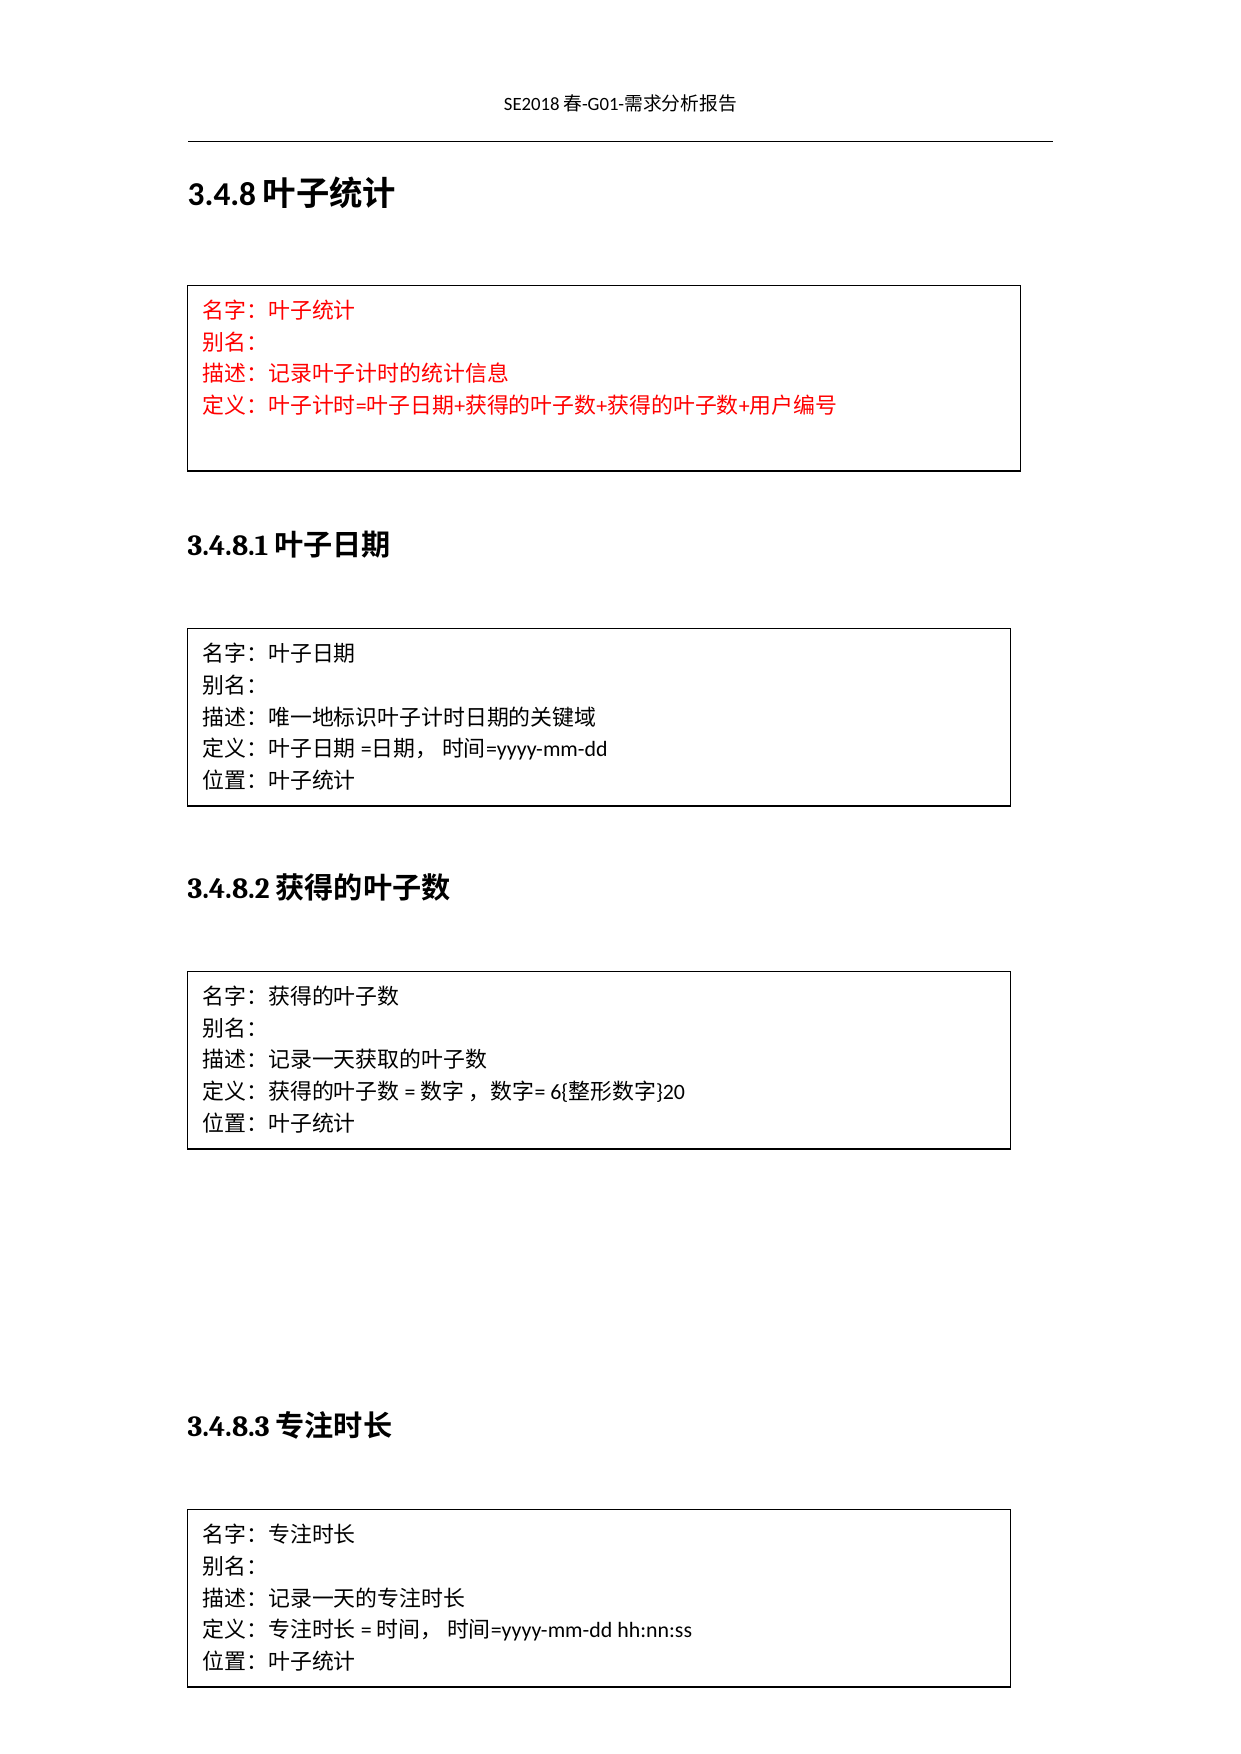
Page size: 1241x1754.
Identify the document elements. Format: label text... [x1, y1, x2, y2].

subtitle 3.4.8叶子统计 [187, 158, 1053, 223]
subtitle 3.4.8.2获得的叶子数 [187, 853, 1053, 918]
subtitle 3.4.8.3专注时长 [187, 1391, 1053, 1456]
subtitle 3.4.8.1叶子日期 [187, 510, 1053, 575]
